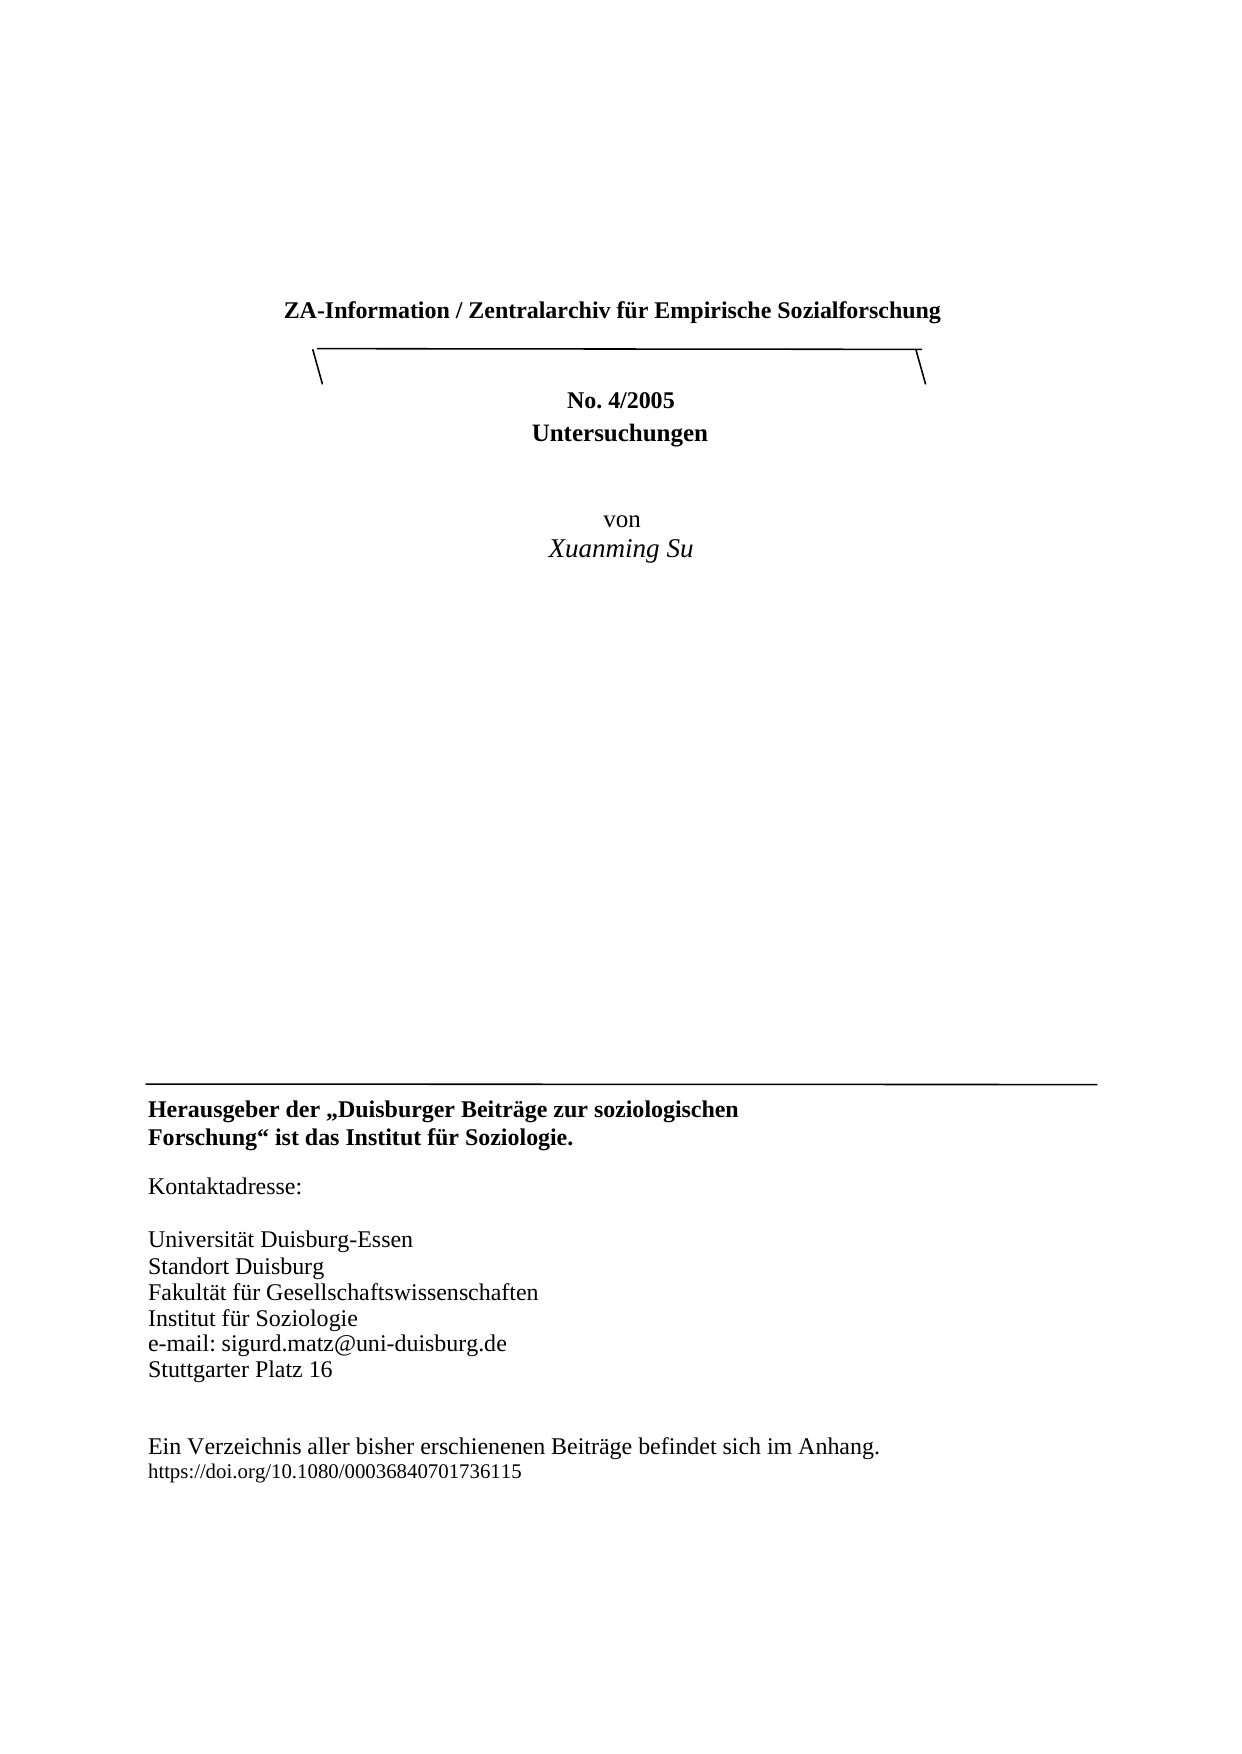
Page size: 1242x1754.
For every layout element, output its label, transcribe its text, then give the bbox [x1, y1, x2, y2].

text Ein Verzeichnis aller bisher erschienenen Beiträge befindet sich im Anhang. [148, 1432, 1092, 1459]
text Institut für Soziologie [148, 1306, 1092, 1332]
text Xuanming Su [148, 533, 1094, 564]
text Standort Duisburg [148, 1253, 1092, 1280]
text ZA-Information / Zentralarchiv für Empirische Sozialforschung [148, 297, 1077, 324]
text Universität Duisburg-Essen [148, 1225, 1092, 1253]
text von [148, 504, 1096, 533]
text e-mail: sigurd.matz@uni-duisburg.de [148, 1332, 1092, 1357]
text https://doi.org/10.1080/00036840701736115 [148, 1459, 1092, 1483]
text Herausgeber der „Duisburger Beiträge zur soziologischen Forschung“ ist das Institut für Soziologie. [148, 1096, 837, 1150]
text Untersuchungen [148, 418, 1092, 446]
text Kontaktadresse: [148, 1172, 1092, 1199]
text Fakultät für Gesellschaftswissenschaften [148, 1280, 1092, 1306]
text No. 4/2005 [148, 386, 1094, 414]
text Stuttgarter Platz 16 [148, 1357, 443, 1383]
